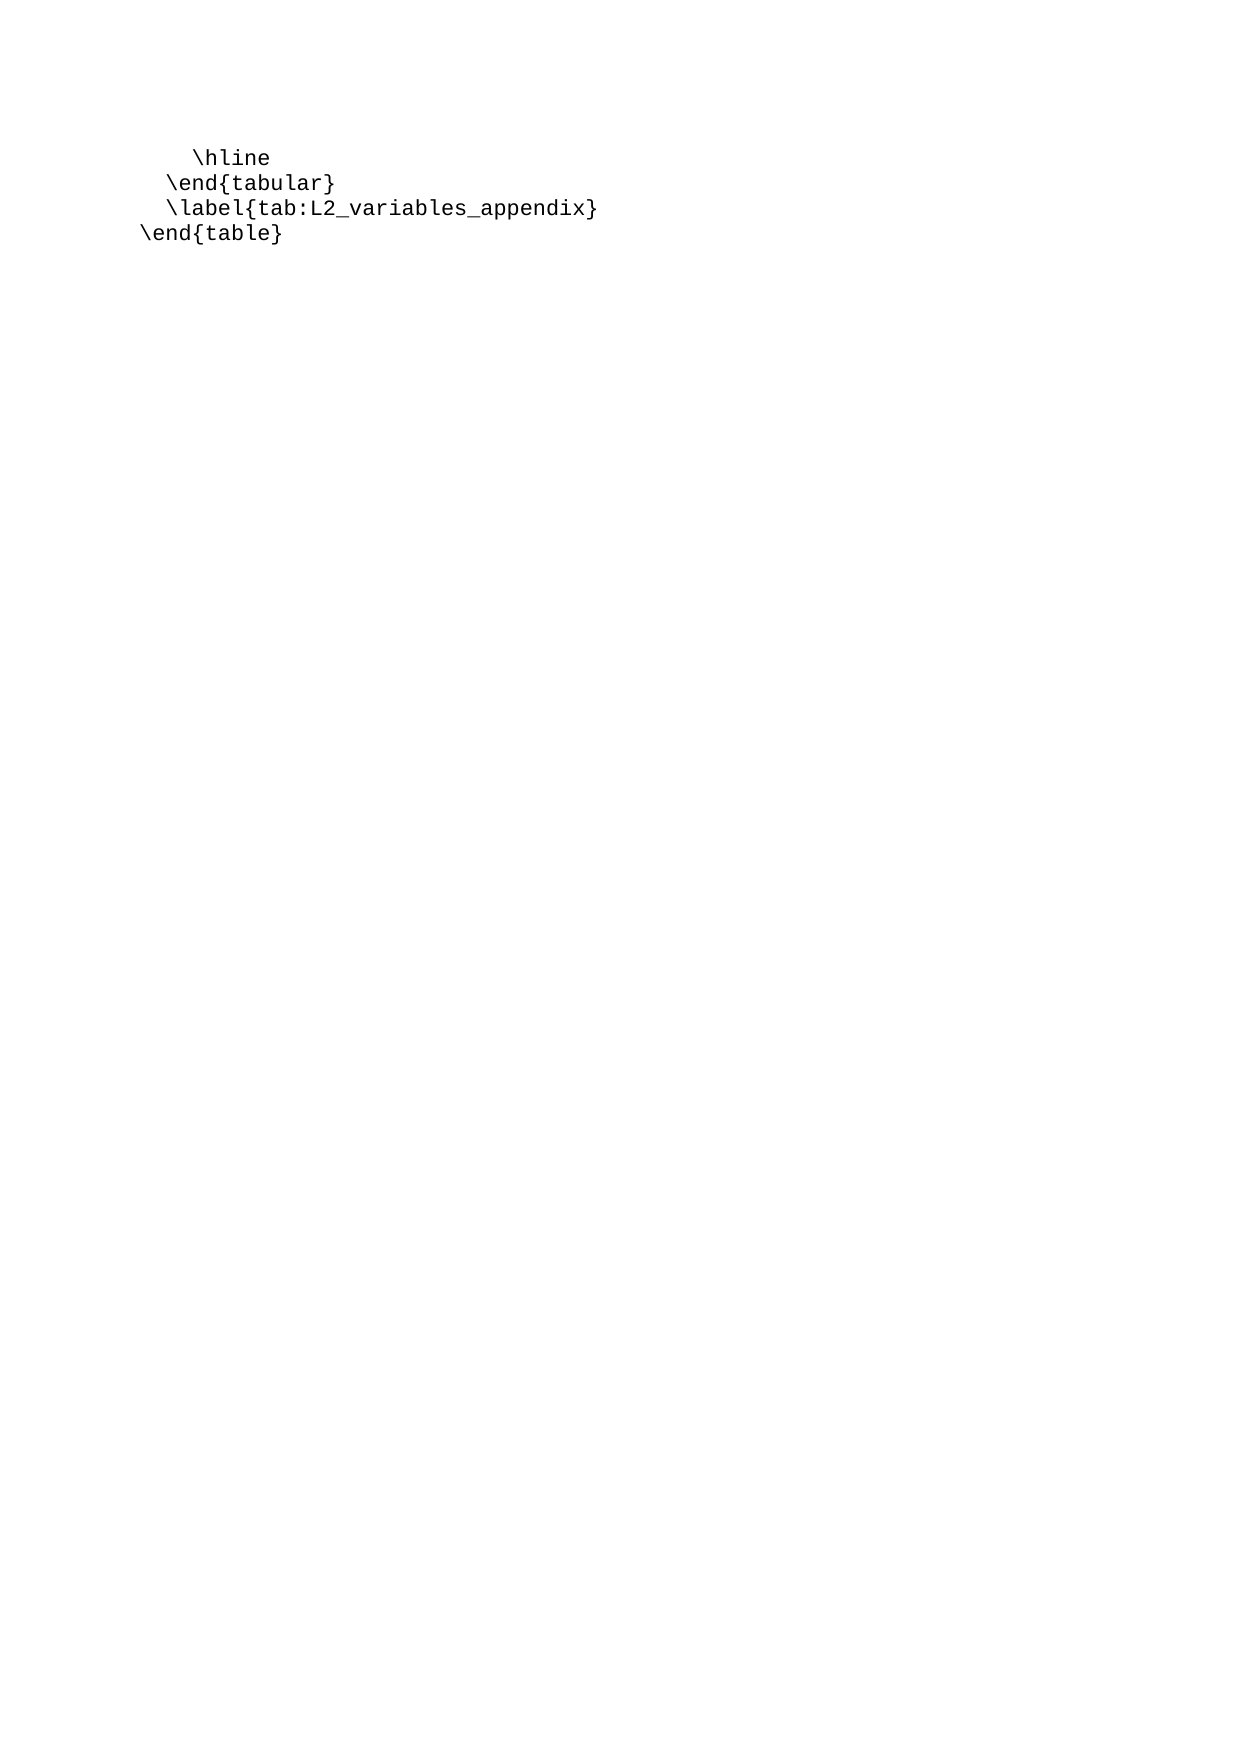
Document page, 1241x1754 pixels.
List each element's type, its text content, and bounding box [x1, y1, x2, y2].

text \hline [139, 148, 1101, 172]
text \end{table} [139, 222, 1101, 247]
text \label{tab:L2_variables_appendix} [139, 197, 1101, 222]
text \end{tabular} [139, 172, 1101, 197]
